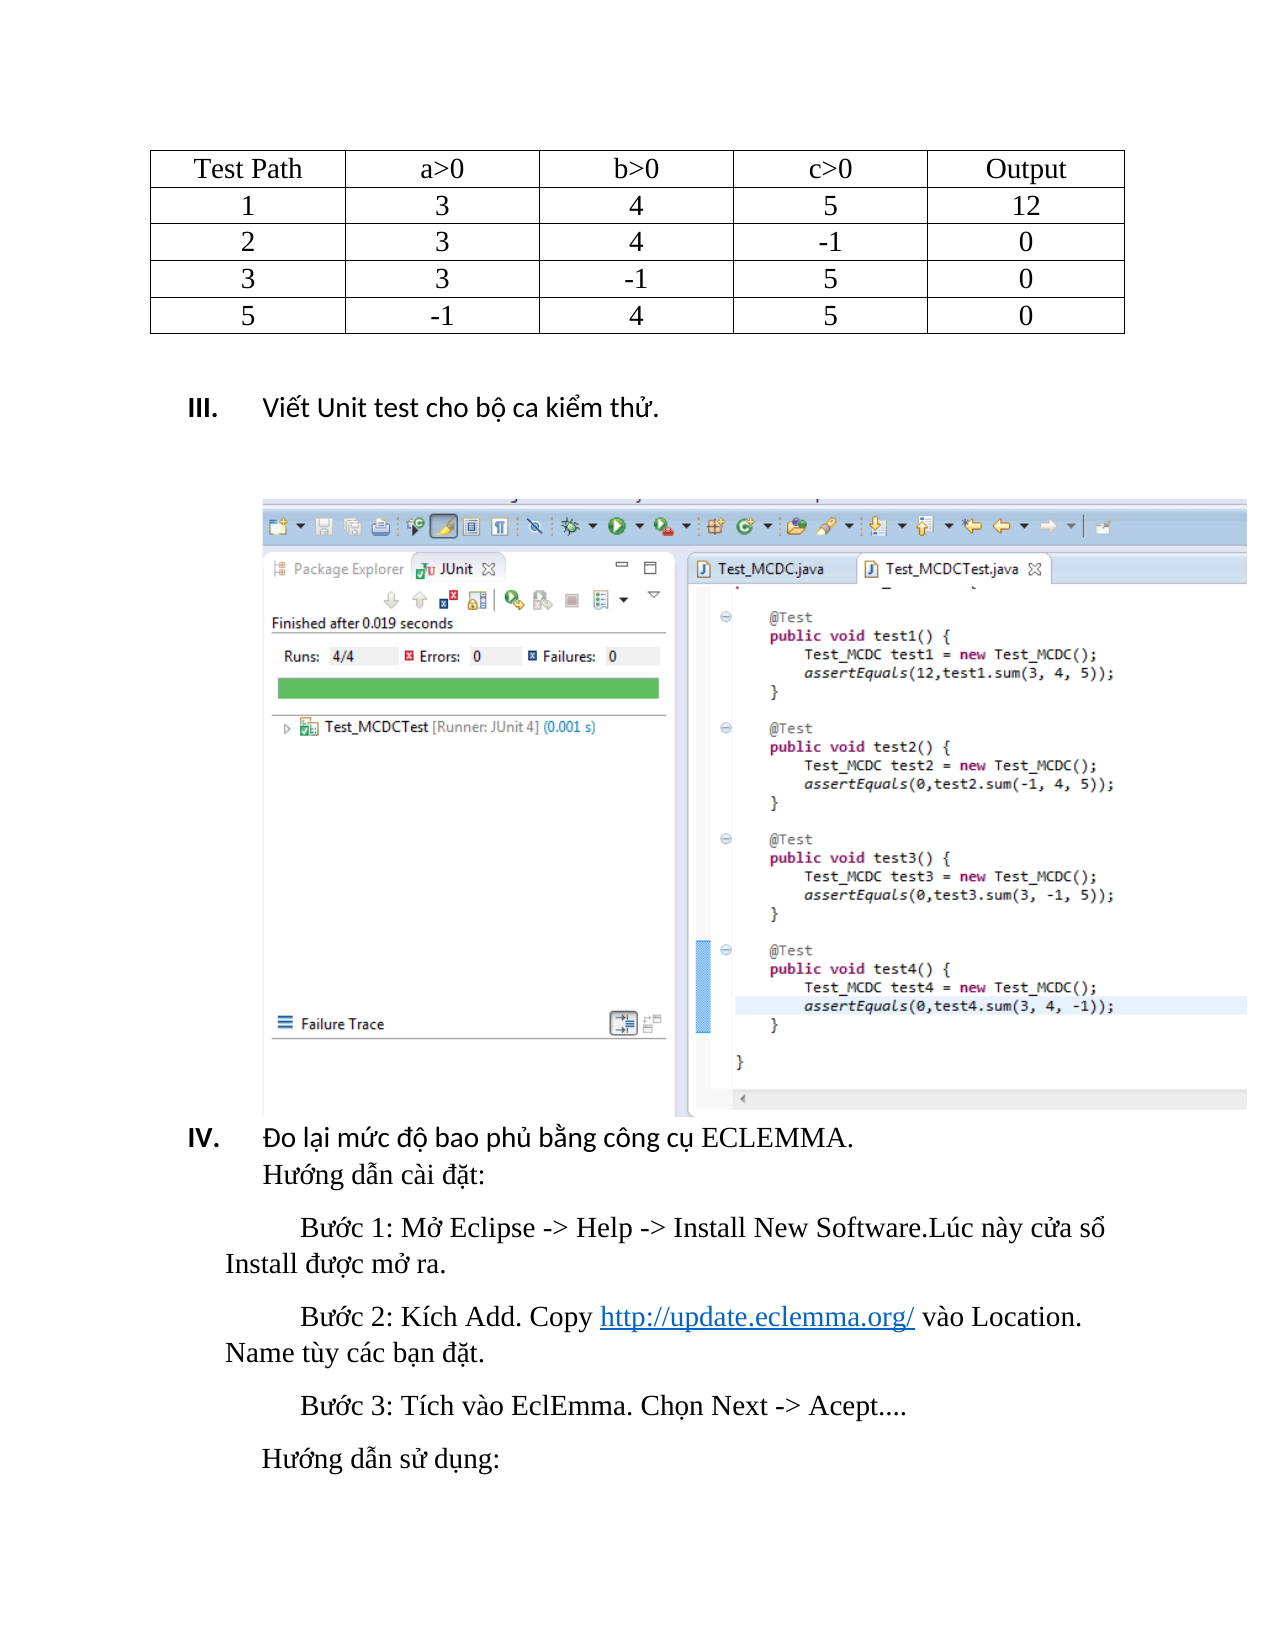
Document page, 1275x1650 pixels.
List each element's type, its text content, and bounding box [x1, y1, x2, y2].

table_header Output [928, 151, 1124, 187]
picture [262, 499, 1247, 1117]
table_cell -1 [346, 298, 539, 333]
table_cell 3 [346, 224, 539, 260]
table_cell 5 [734, 298, 927, 333]
table_cell -1 [540, 261, 733, 297]
table_header Test Path [151, 151, 345, 187]
table_cell 12 [928, 188, 1124, 223]
text Bước 3: Tích vào EclEmma. Chọn Next -> Acept.... [150, 1388, 1125, 1422]
table_cell 5 [151, 298, 345, 333]
list Viết Unit test cho bộ ca kiểm thử. [187, 389, 1125, 425]
table_cell 4 [540, 224, 733, 260]
text Bước 2: Kích Add. Copy http://update.eclemma.org/ vào Location. Name tùy các bạn đặt. [225, 1299, 1125, 1369]
table_cell 5 [734, 261, 927, 297]
table_cell 4 [540, 298, 733, 333]
text Bước 1: Mở Eclipse -> Help -> Install New Software.Lúc này cửa sổ Install được mở ra. [225, 1210, 1125, 1280]
table_header c>0 [734, 151, 927, 187]
table_cell 4 [540, 188, 733, 223]
table_cell 3 [346, 261, 539, 297]
table_header b>0 [540, 151, 733, 187]
table_cell 5 [734, 188, 927, 223]
table_cell 0 [928, 224, 1124, 260]
table_header a>0 [346, 151, 539, 187]
text Hướng dẫn sử dụng: [150, 1441, 1125, 1474]
list Hướng dẫn cài đặt: [262, 1157, 1125, 1191]
table_cell 0 [928, 261, 1124, 297]
table_cell -1 [734, 224, 927, 260]
table_cell 2 [151, 224, 345, 260]
table_cell 3 [346, 188, 539, 223]
table_cell 0 [928, 298, 1124, 333]
table_cell 1 [151, 188, 345, 223]
list Đo lại mức độ bao phủ bằng công cụ ECLEMMA. [187, 1119, 1125, 1155]
table_cell 3 [151, 261, 345, 297]
